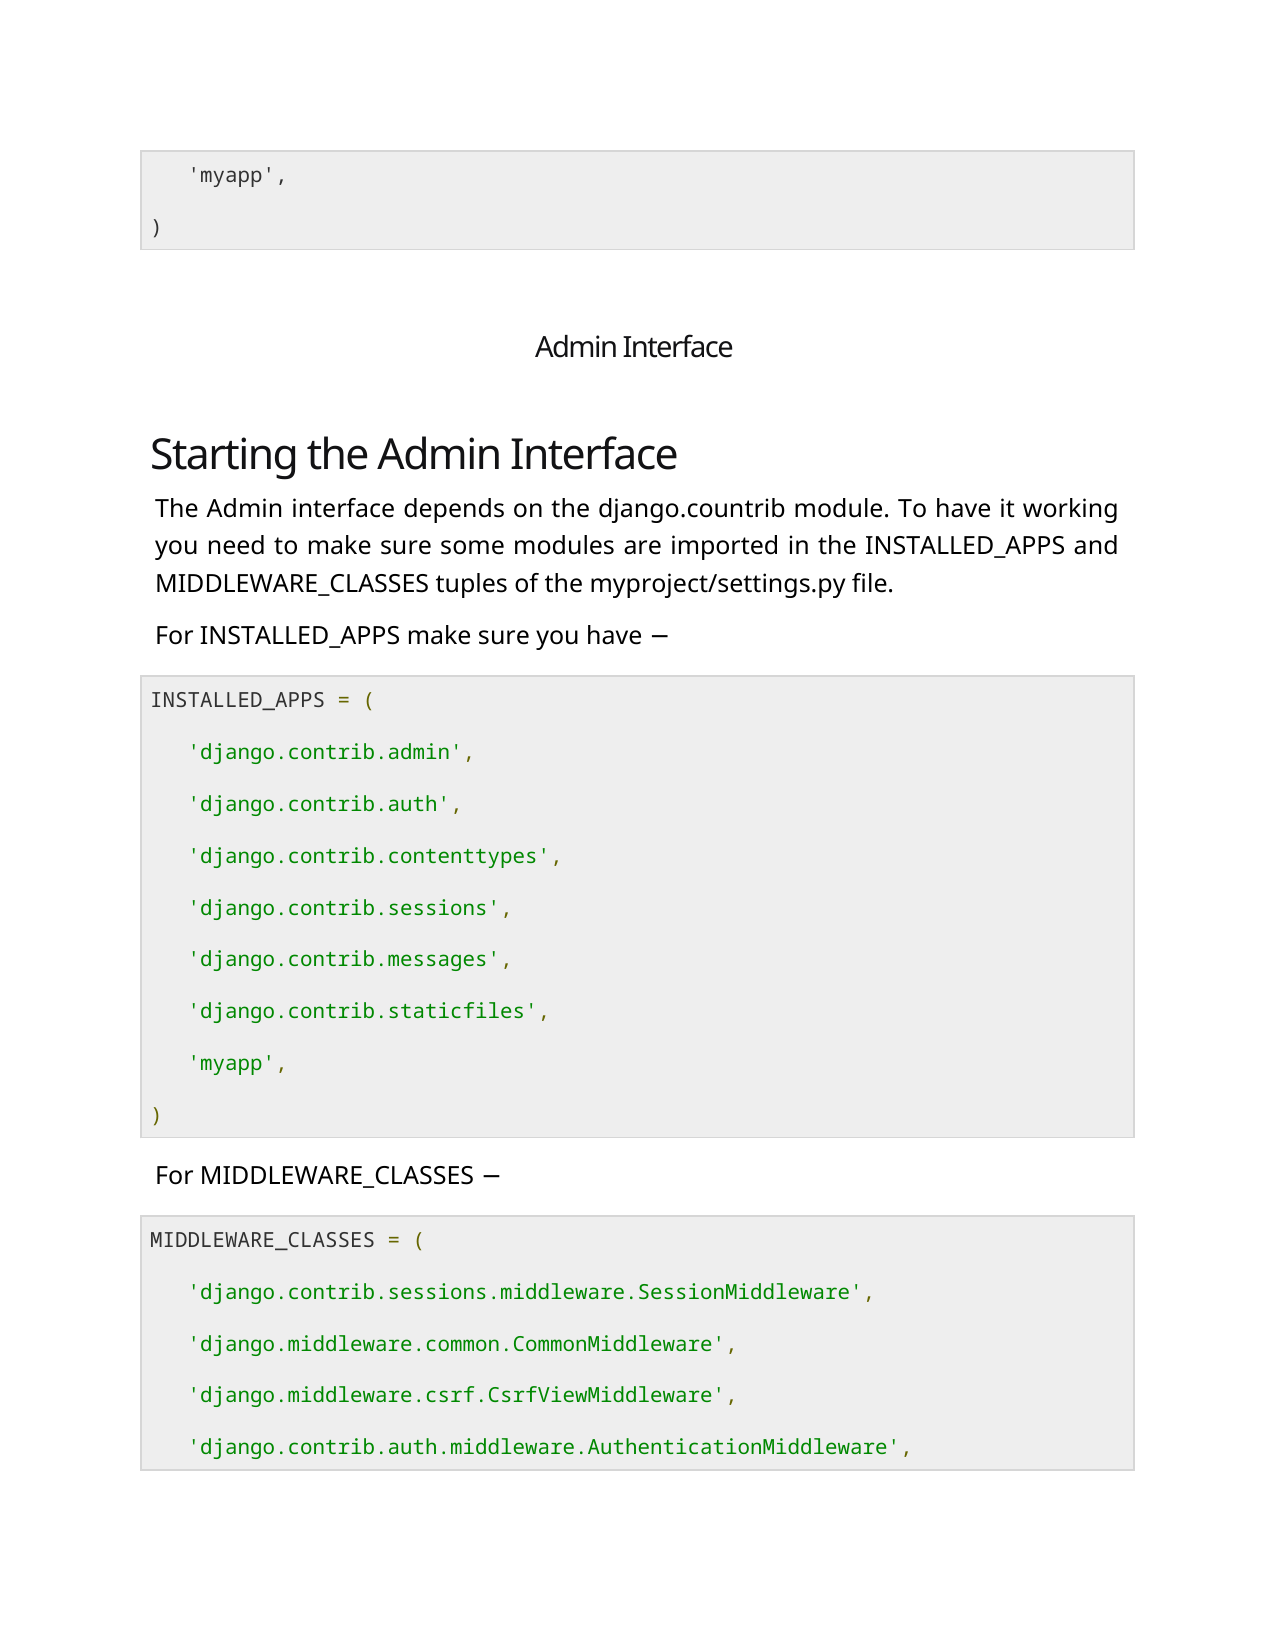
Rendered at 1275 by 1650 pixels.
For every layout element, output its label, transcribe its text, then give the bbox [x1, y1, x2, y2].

text For MIDDLEWARE_CLASSES − [155, 1154, 1120, 1192]
subtitle Starting the Admin Interface [150, 424, 1120, 482]
text 'django.contrib.messages', [142, 935, 1133, 973]
text 'django.contrib.sessions', [142, 883, 1133, 921]
text For INSTALLED_APPS make sure you have − [155, 614, 1120, 652]
text MIDDLEWARE_CLASSES = ( [142, 1217, 1133, 1253]
text 'myapp', [142, 1038, 1133, 1077]
text ) [142, 1090, 1133, 1137]
text 'django.contrib.auth.middleware.AuthenticationMiddleware', [142, 1423, 1133, 1469]
subtitle Admin Interface [150, 319, 1120, 366]
text 'django.contrib.staticfiles', [142, 987, 1133, 1025]
text 'django.middleware.csrf.CsrfViewMiddleware', [142, 1371, 1133, 1409]
text 'django.contrib.auth', [142, 779, 1133, 817]
text INSTALLED_APPS = ( [142, 677, 1133, 714]
text 'django.contrib.admin', [142, 727, 1133, 766]
text The Admin interface depends on the django.countrib module. To have it working you need to make sure some modules are imported in the INSTALLED_APPS and MIDDLEWARE_CLASSES tuples of the myproject/settings.py file. [155, 487, 1120, 599]
text 'django.contrib.sessions.middleware.SessionMiddleware', [142, 1267, 1133, 1305]
text ) [142, 202, 1133, 249]
text 'myapp', [142, 152, 1133, 188]
text 'django.middleware.common.CommonMiddleware', [142, 1319, 1133, 1357]
text 'django.contrib.contenttypes', [142, 831, 1133, 869]
